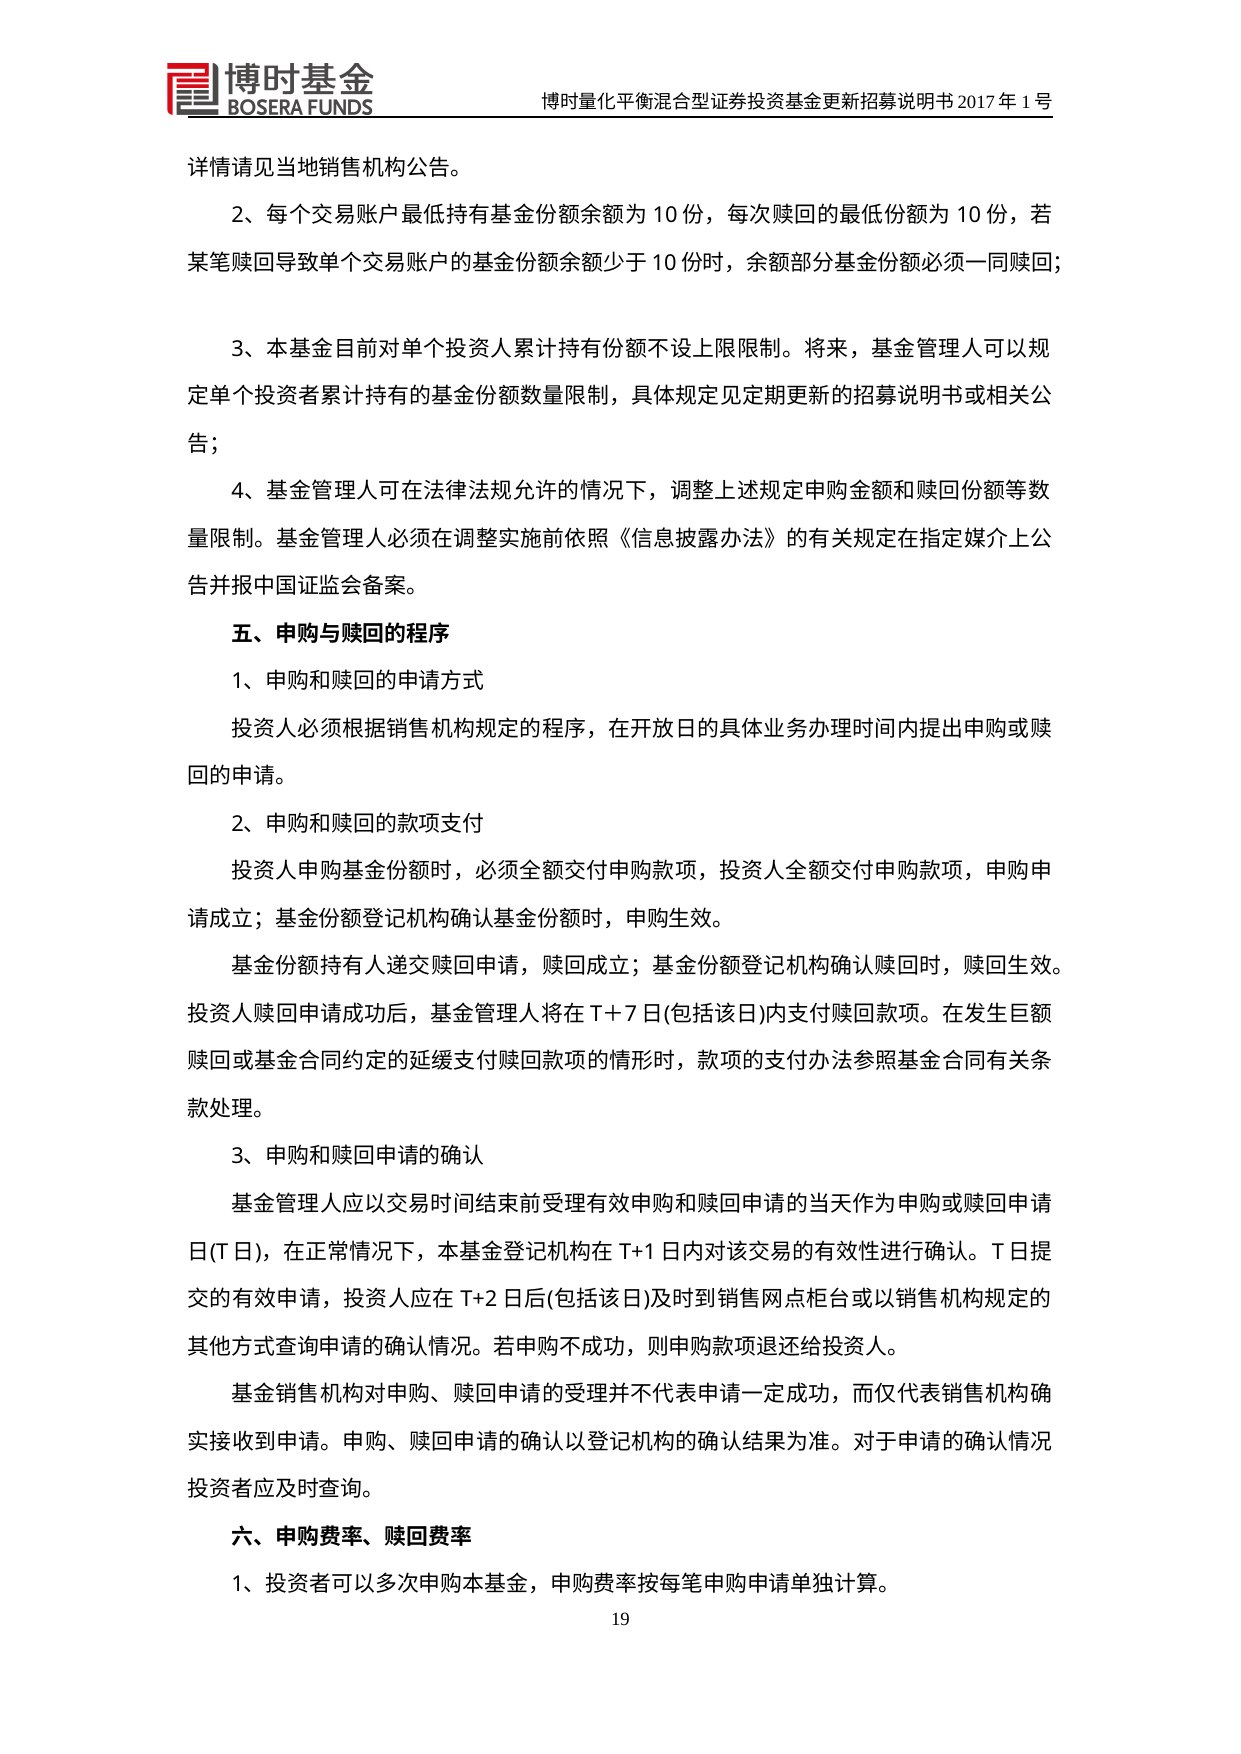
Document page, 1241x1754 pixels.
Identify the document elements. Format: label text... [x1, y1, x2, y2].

text 1、投资者可以多次申购本基金，申购费率按每笔申购申请单独计算。 [187, 1566, 1053, 1598]
picture [167, 63, 374, 115]
text 4、基金管理人可在法律法规允许的情况下，调整上述规定申购金额和赎回份额等数量限制。基金管理人必须在调整实施前依照《信息披露办法》的有关规定在指定媒介上公告并报中国证监会备案。 [187, 473, 1053, 600]
text 基金销售机构对申购、赎回申请的受理并不代表申请一定成功，而仅代表销售机构确实接收到申请。申购、赎回申请的确认以登记机构的确认结果为准。对于申请的确认情况，投资者应及时查询。 [187, 1376, 1053, 1503]
text 3、本基金目前对单个投资人累计持有份额不设上限限制。将来，基金管理人可以规定单个投资者累计持有的基金份额数量限制，具体规定见定期更新的招募说明书或相关公告； [187, 331, 1053, 457]
text 五、申购与赎回的程序 [187, 616, 1053, 647]
text 1、申购和赎回的申请方式 [187, 663, 1053, 695]
text 基金管理人应以交易时间结束前受理有效申购和赎回申请的当天作为申购或赎回申请日(T日)，在正常情况下，本基金登记机构在T+1日内对该交易的有效性进行确认。T日提交的有效申请，投资人应在T+2日后(包括该日)及时到销售网点柜台或以销售机构规定的其他方式查询申请的确认情况。若申购不成功，则申购款项退还给投资人。 [187, 1186, 1053, 1361]
text 2、申购和赎回的款项支付 [187, 806, 1053, 838]
text 投资人申购基金份额时，必须全额交付申购款项，投资人全额交付申购款项，申购申请成立；基金份额登记机构确认基金份额时，申购生效。 [187, 853, 1053, 933]
text 六、申购费率、赎回费率 [187, 1519, 1053, 1551]
text 3、申购和赎回申请的确认 [187, 1138, 1053, 1170]
text 基金份额持有人递交赎回申请，赎回成立；基金份额登记机构确认赎回时，赎回生效。投资人赎回申请成功后，基金管理人将在T＋7日(包括该日)内支付赎回款项。在发生巨额赎回或基金合同约定的延缓支付赎回款项的情形时，款项的支付办法参照基金合同有关条款处理。 [187, 948, 1053, 1123]
text 2、每个交易账户最低持有基金份额余额为10份，每次赎回的最低份额为10份，若某笔赎回导致单个交易账户的基金份额余额少于10份时，余额部分基金份额必须一同赎回； [187, 197, 1053, 318]
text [187, 150, 1053, 182]
text 投资人必须根据销售机构规定的程序，在开放日的具体业务办理时间内提出申购或赎回的申请。 [187, 711, 1053, 790]
